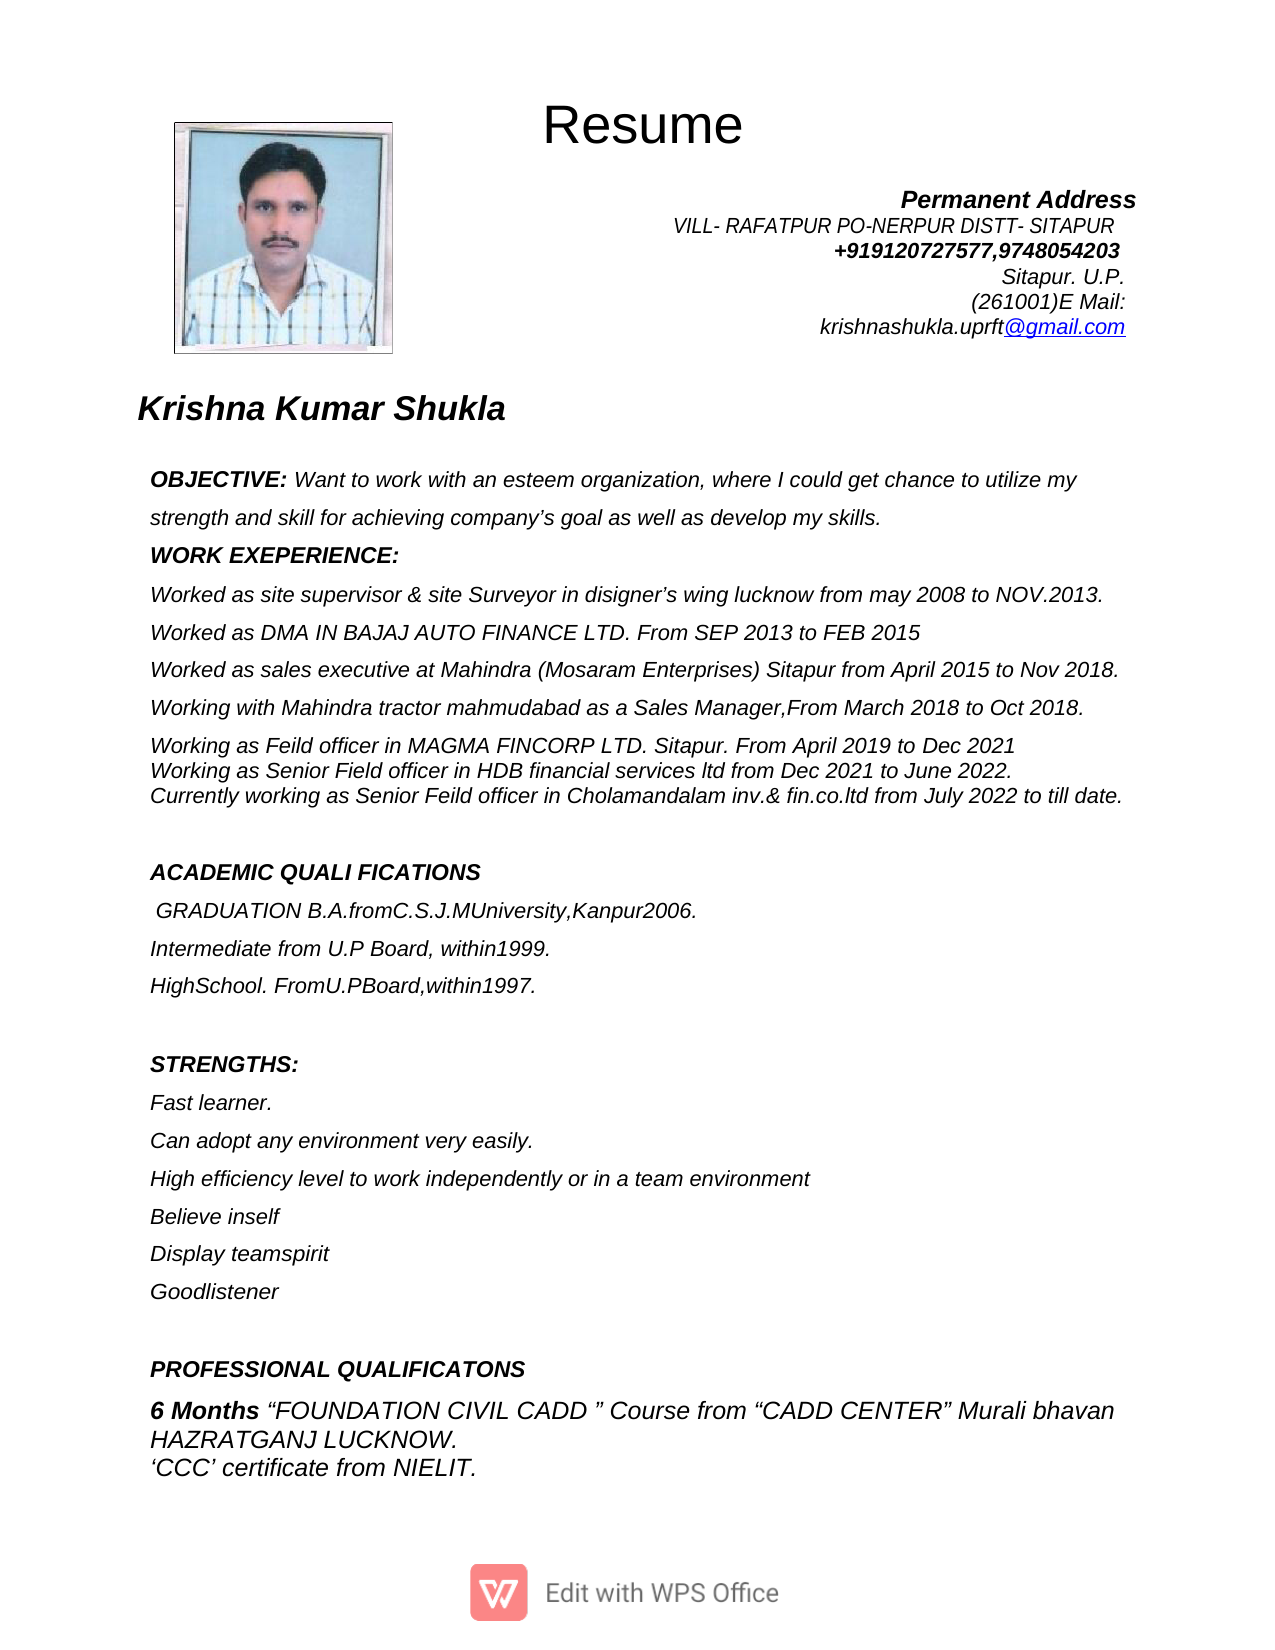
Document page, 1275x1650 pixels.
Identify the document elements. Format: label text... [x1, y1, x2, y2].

text Working as Feild officer in MAGMA FINCORP LTD. Sitapur. From April 2019 to Dec 2021 [150, 733, 1137, 758]
text Resume [542, 93, 745, 155]
subtitle PROFESSIONAL QUALIFICATONS [150, 1356, 1137, 1383]
text ‘CCC’ certificate from NIELIT. [150, 1453, 1137, 1482]
text OBJECTIVE: Want to work with an esteem organization, where I could get chance to utilize my strength and skill for achieving company’s goal as well as develop my skills. [150, 466, 1137, 530]
text VILL- RAFATPUR PO-NERPUR DISTT- SITAPUR [673, 213, 1137, 239]
subtitle ACADEMIC QUALI FICATIONS [150, 858, 1137, 885]
text Permanent Address [901, 185, 1137, 213]
text Fast learner. [150, 1090, 1137, 1115]
text Worked as sales executive at Mahindra (Mosaram Enterprises) Sitapur from April 2015 to Nov 2018. Working with Mahindra tractor mahmudabad as a Sales Manager,From March 2018 to Oct 2018. [150, 657, 1137, 720]
text 6 Months “FOUNDATION CIVIL CADD ” Course from “CADD CENTER” Murali bhavan HAZRATGANJ LUCKNOW. [150, 1396, 1137, 1453]
text High efficiency level to work independently or in a team environment Believe inself [150, 1166, 812, 1229]
text Can adopt any environment very easily. [150, 1128, 1137, 1153]
picture [174, 122, 393, 354]
text Krishna Kumar Shukla [137, 388, 563, 428]
subtitle WORK EXEPERIENCE: [150, 542, 1137, 569]
subtitle STRENGTHS: [150, 1051, 1137, 1077]
text Display teamspirit Goodlistener [150, 1241, 332, 1304]
text Working as Senior Field officer in HDB financial services ltd from Dec 2021 to June 2022. [150, 758, 1137, 783]
text Worked as site supervisor & site Surveyor in disigner’s wing lucknow from may 2008 to NOV.2013. Worked as DMA IN BAJAJ AUTO FINANCE LTD. From SEP 2013 to FEB 2015 [150, 582, 1107, 645]
picture [470, 1564, 779, 1621]
text Currently working as Senior Feild officer in Cholamandalam inv.& fin.co.ltd from July 2022 to till date. [150, 783, 1137, 808]
text Sitapur. U.P. (261001)E Mail: krishnashukla.uprft@gmail.com [739, 264, 1125, 339]
text GRADUATION B.A.fromC.S.J.MUniversity,Kanpur2006. Intermediate from U.P Board, within1999. [150, 898, 710, 961]
subtitle +919120727577,9748054203 [662, 239, 1120, 264]
text HighSchool. FromU.PBoard,within1997. [150, 974, 1137, 999]
